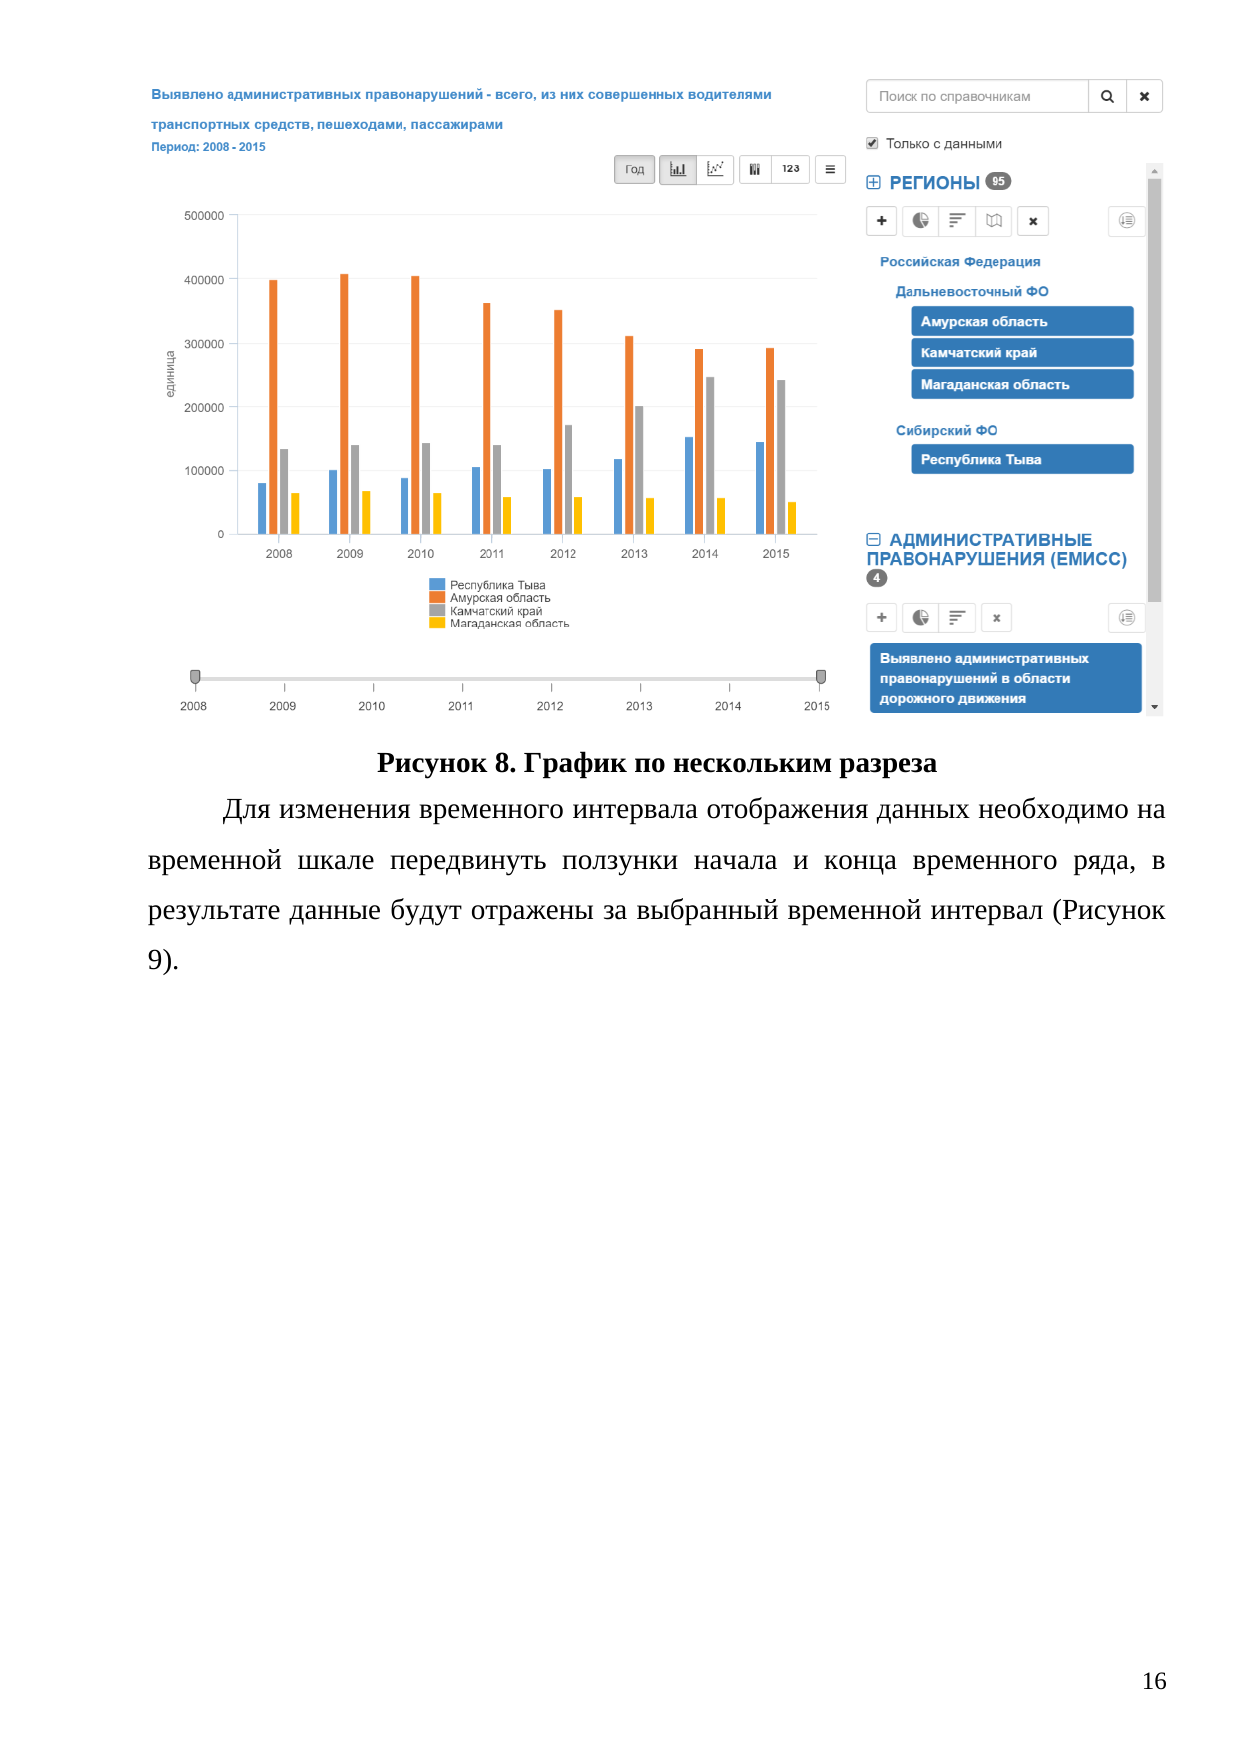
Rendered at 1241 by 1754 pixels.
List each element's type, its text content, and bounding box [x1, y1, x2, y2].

text Для изменения временного интервала отображения данных необходимо на временной шкале передвинуть ползунки начала и конца временного ряда, в результате данные будут отражены за выбранный временной интервал (Рисунок 9). [148, 791, 1167, 976]
text Рисунок 8. График по нескольким разреза [148, 745, 1167, 779]
picture [147, 73, 1167, 719]
